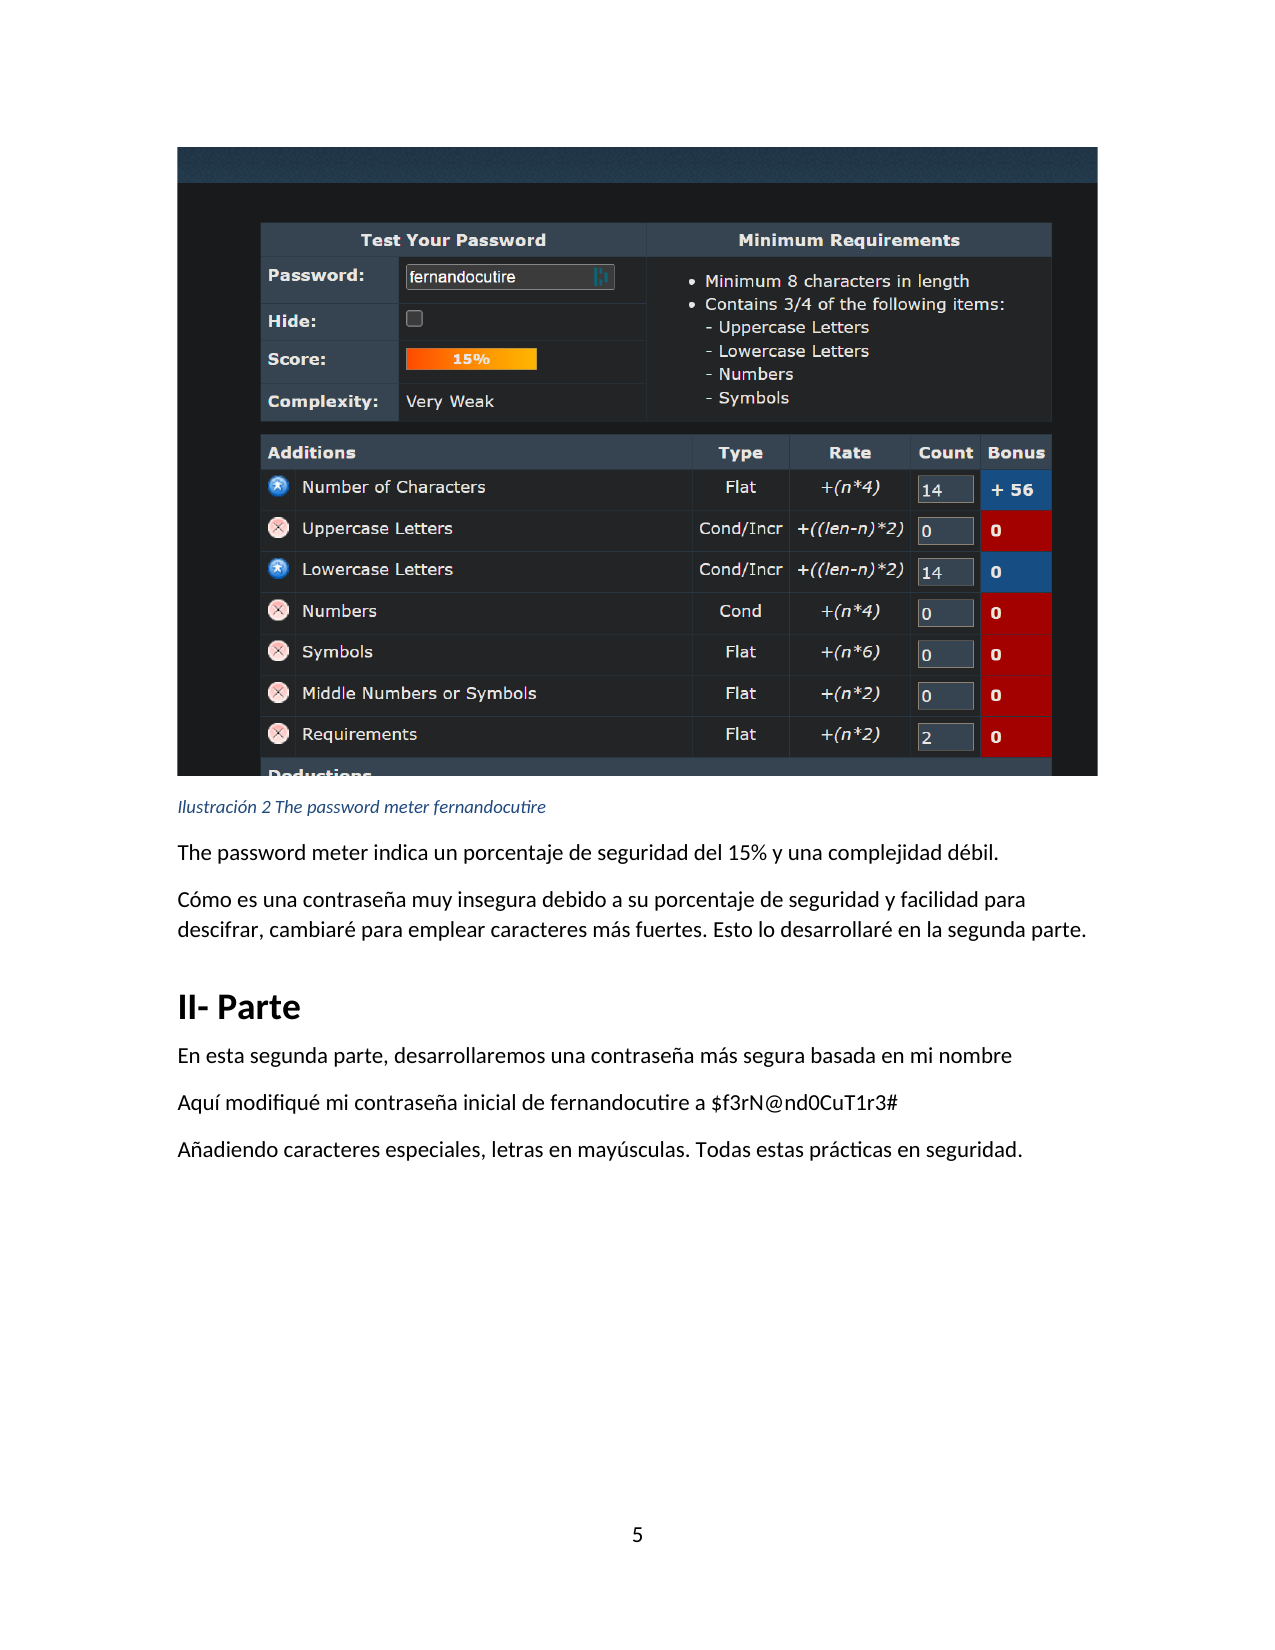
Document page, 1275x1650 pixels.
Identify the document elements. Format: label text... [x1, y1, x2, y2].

text Aquí modifiqué mi contraseña inicial de fernandocutire a $f3rN@nd0CuT1r3# [177, 1088, 1098, 1116]
subtitle II- Parte [177, 983, 1098, 1029]
text The password meter indica un porcentaje de seguridad del 15% y una complejidad débil. [177, 838, 1098, 867]
text Añadiendo caracteres especiales, letras en mayúsculas. Todas estas prácticas en seguridad. [177, 1135, 1098, 1163]
text En esta segunda parte, desarrollaremos una contraseña más segura basada en mi nombre [177, 1041, 1098, 1069]
text Cómo es una contraseña muy insegura debido a su porcentaje de seguridad y facilidad para descifrar, cambiaré para emplear caracteres más fuertes. Esto lo desarrollaré en la segunda parte. [177, 885, 1098, 944]
picture [177, 147, 1098, 776]
